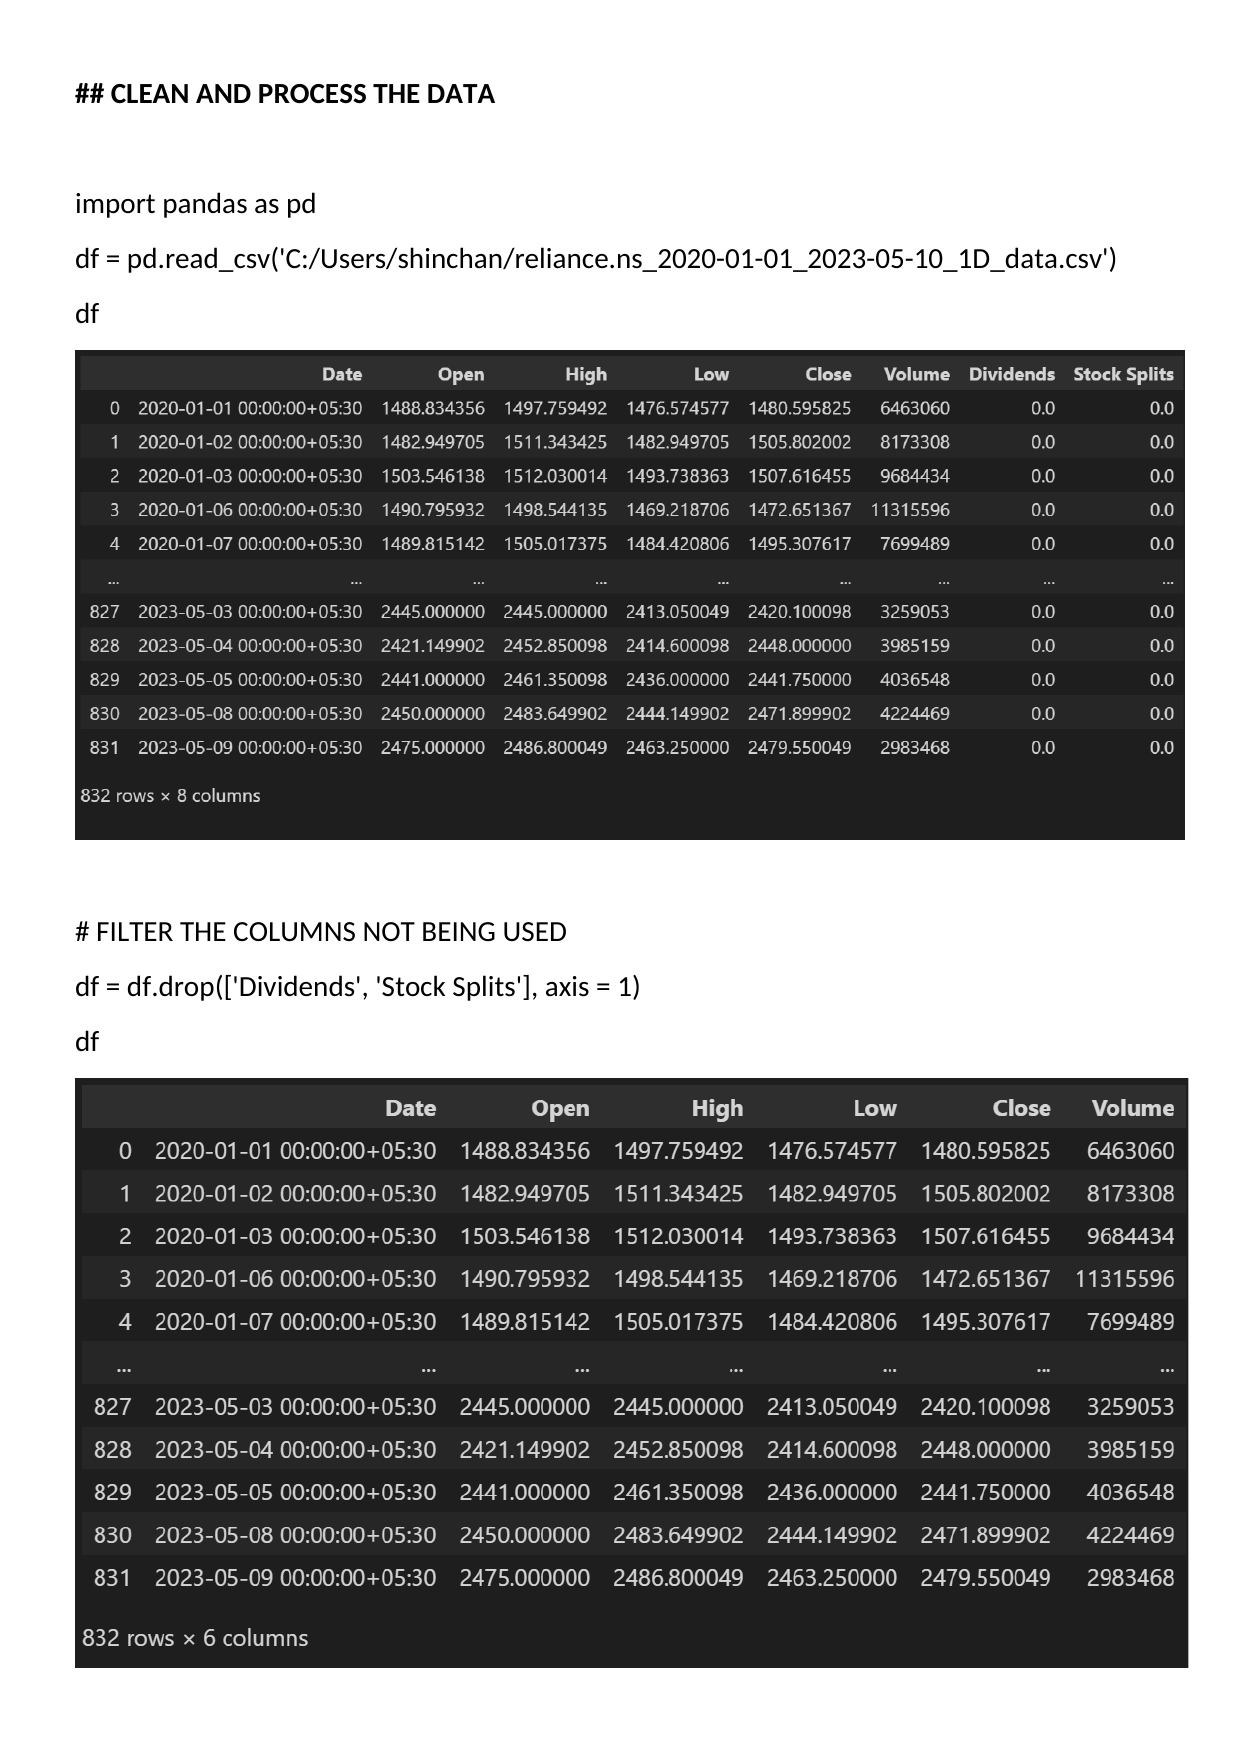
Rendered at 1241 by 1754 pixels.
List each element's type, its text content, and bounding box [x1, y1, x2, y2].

picture [75, 1078, 1189, 1668]
text import pandas as pd [75, 185, 1165, 221]
text df = pd.read_csv('C:/Users/shinchan/reliance.ns_2020-01-01_2023-05-10_1D_data.csv') [75, 240, 1165, 276]
text # FILTER THE COLUMNS NOT BEING USED [75, 913, 1165, 949]
text df [75, 295, 1165, 331]
text ## CLEAN AND PROCESS THE DATA [75, 75, 1165, 111]
text df = df.drop(['Dividends', 'Stock Splits'], axis = 1) [75, 968, 1165, 1004]
text df [75, 1023, 1165, 1059]
picture [75, 350, 1185, 840]
